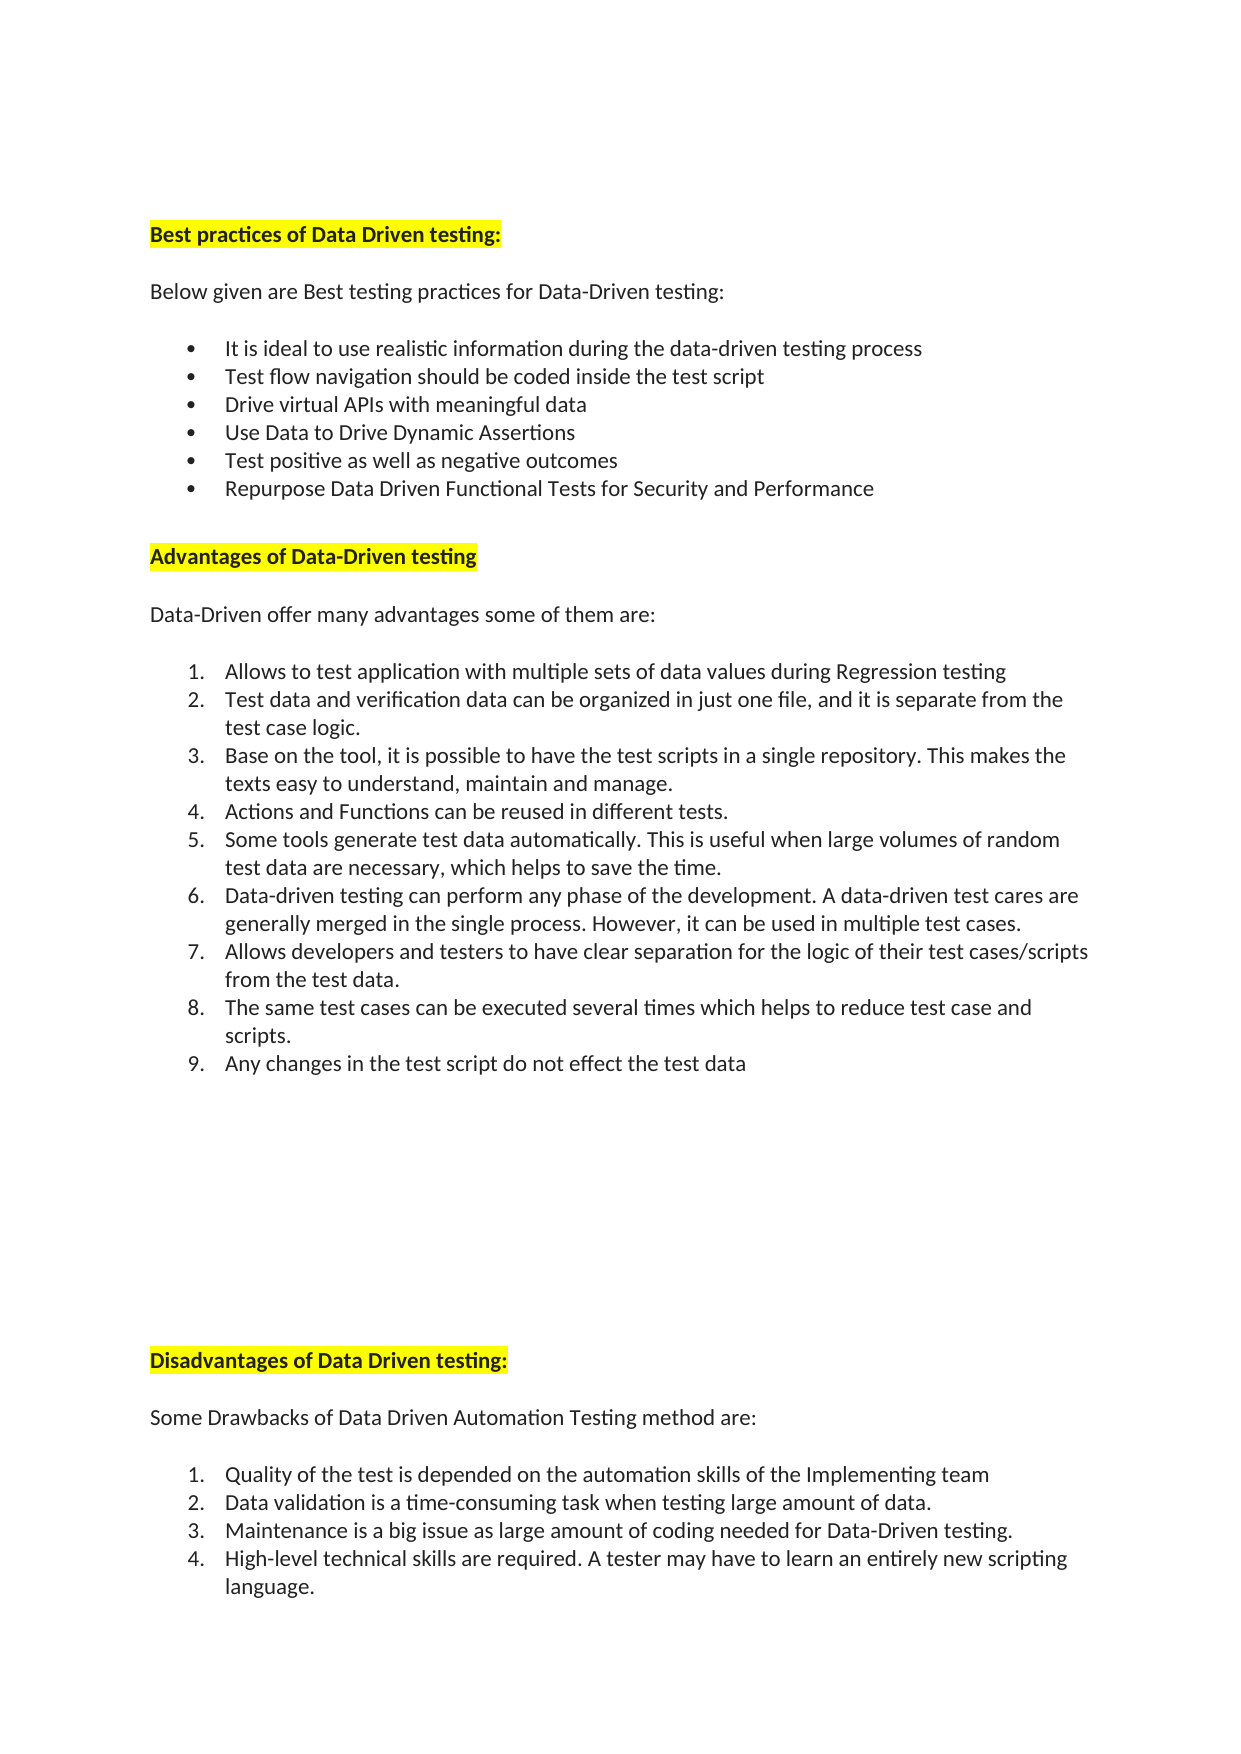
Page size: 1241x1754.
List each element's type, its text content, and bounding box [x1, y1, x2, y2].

text Below given are Best testing practices for Data-Driven testing: [150, 277, 1090, 305]
list Drive virtual APIs with meaningful data [187, 391, 1090, 418]
subtitle Advantages of Data-Driven testing [150, 532, 1090, 571]
list Use Data to Drive Dynamic Assertions [187, 418, 1090, 447]
list High-level technical skills are required. A tester may have to learn an entirely new scripting language. [187, 1544, 1090, 1600]
list Actions and Functions can be reused in different tests. [187, 797, 1090, 825]
list It is ideal to use realistic information during the data-driven testing process [187, 334, 1090, 362]
list Test flow navigation should be coded inside the test script [187, 362, 1090, 391]
list Quality of the test is depended on the automation skills of the Implementing team [187, 1460, 1090, 1488]
list Maintenance is a big issue as large amount of coding needed for Data-Driven testing. [187, 1516, 1090, 1544]
list Base on the tool, it is possible to have the test scripts in a single repository. This makes the texts easy to understand, maintain and manage. [187, 741, 1090, 797]
list Allows developers and testers to have clear separation for the logic of their test cases/scripts from the test data. [187, 937, 1090, 993]
text Some Drawbacks of Data Driven Automation Testing method are: [150, 1403, 1090, 1431]
subtitle Disadvantages of Data Driven testing: [150, 1335, 1090, 1374]
text Data-Driven offer many advantages some of them are: [150, 600, 1090, 628]
list Some tools generate test data automatically. This is useful when large volumes of random test data are necessary, which helps to save the time. [187, 825, 1090, 881]
list Allows to test application with multiple sets of data values during Regression testing [187, 657, 1090, 685]
list Data-driven testing can perform any phase of the development. A data-driven test cares are generally merged in the single process. However, it can be used in multiple test cases. [187, 881, 1090, 937]
list Test data and verification data can be organized in just one file, and it is separate from the test case logic. [187, 685, 1090, 741]
list Data validation is a time-consuming task when testing large amount of data. [187, 1488, 1090, 1516]
list Test positive as well as negative outcomes [187, 447, 1090, 474]
subtitle Best practices of Data Driven testing: [150, 209, 1090, 248]
list The same test cases can be executed several times which helps to reduce test case and scripts. [187, 993, 1090, 1049]
list Any changes in the test script do not effect the test data [187, 1049, 1090, 1077]
list Repurpose Data Driven Functional Tests for Security and Performance [187, 474, 1090, 503]
